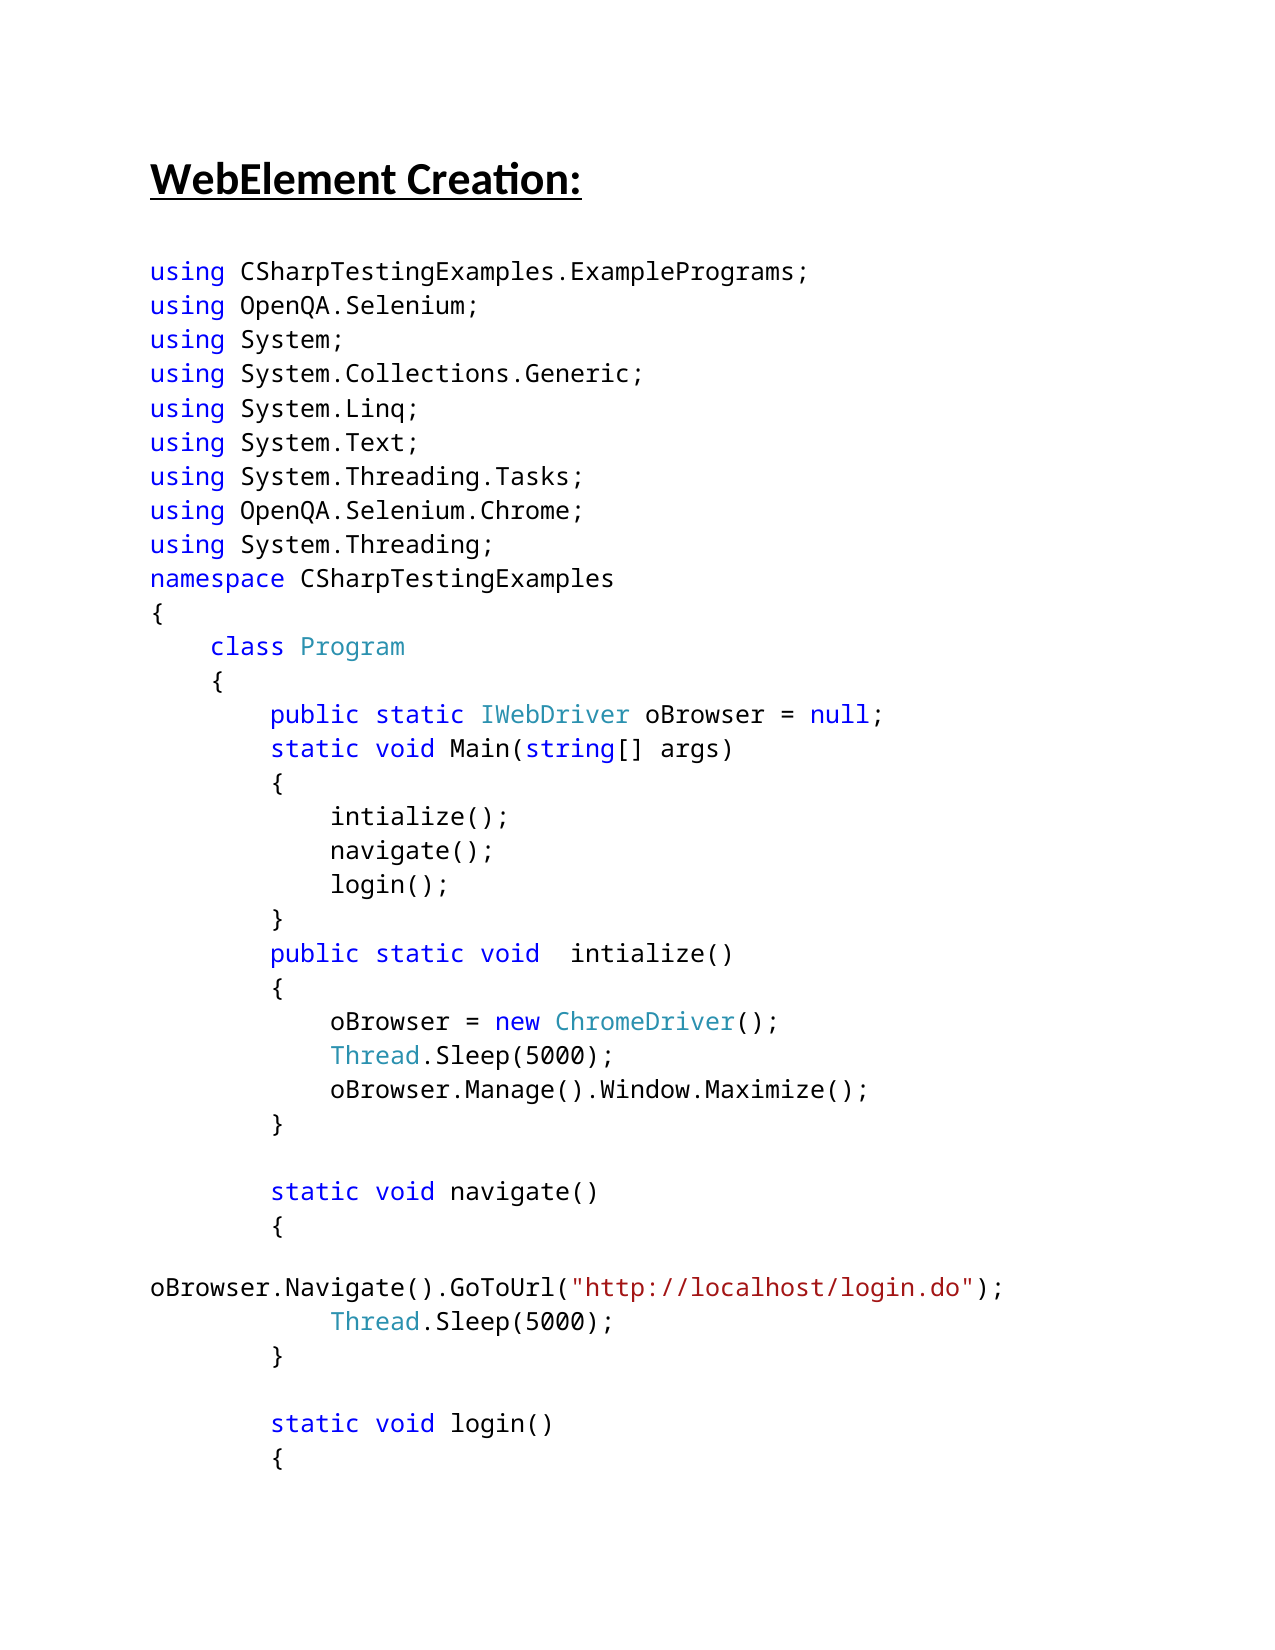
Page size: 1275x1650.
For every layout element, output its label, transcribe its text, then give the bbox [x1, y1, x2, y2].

text navigate(); [150, 833, 1125, 867]
text } [150, 1106, 1125, 1139]
text oBrowser = new ChromeDriver(); [150, 1003, 1125, 1037]
text class Program [150, 629, 1125, 663]
text public static void intialize() [150, 935, 1125, 969]
text static void login() [150, 1406, 1125, 1440]
text { [150, 1440, 1125, 1474]
text WebElement Creation: [150, 150, 1125, 206]
text using System.Threading.Tasks; [150, 458, 1125, 492]
text static void Main(string[] args) [150, 731, 1125, 765]
text using System.Collections.Generic; [150, 356, 1125, 390]
text static void navigate() [150, 1174, 1125, 1208]
text using CSharpTestingExamples.ExamplePrograms; [150, 254, 1125, 288]
text using System.Threading; [150, 526, 1125, 561]
text using System; [150, 322, 1125, 356]
text { [150, 969, 1125, 1003]
text { [150, 594, 1125, 629]
text Thread.Sleep(5000); [150, 1037, 1125, 1071]
text } [150, 1338, 1125, 1372]
text login(); [150, 867, 1125, 901]
text using OpenQA.Selenium; [150, 288, 1125, 322]
text { [150, 663, 1125, 697]
text namespace CSharpTestingExamples [150, 561, 1125, 594]
text using System.Linq; [150, 390, 1125, 424]
text oBrowser.Manage().Window.Maximize(); [150, 1071, 1125, 1106]
text Thread.Sleep(5000); [150, 1304, 1125, 1338]
text } [150, 901, 1125, 935]
text intialize(); [150, 799, 1125, 833]
text using OpenQA.Selenium.Chrome; [150, 492, 1125, 526]
text using System.Text; [150, 424, 1125, 458]
text oBrowser.Navigate().GoToUrl("http://localhost/login.do"); [150, 1242, 1125, 1304]
text { [150, 1208, 1125, 1242]
text { [150, 765, 1125, 799]
text public static IWebDriver oBrowser = null; [150, 697, 1125, 731]
